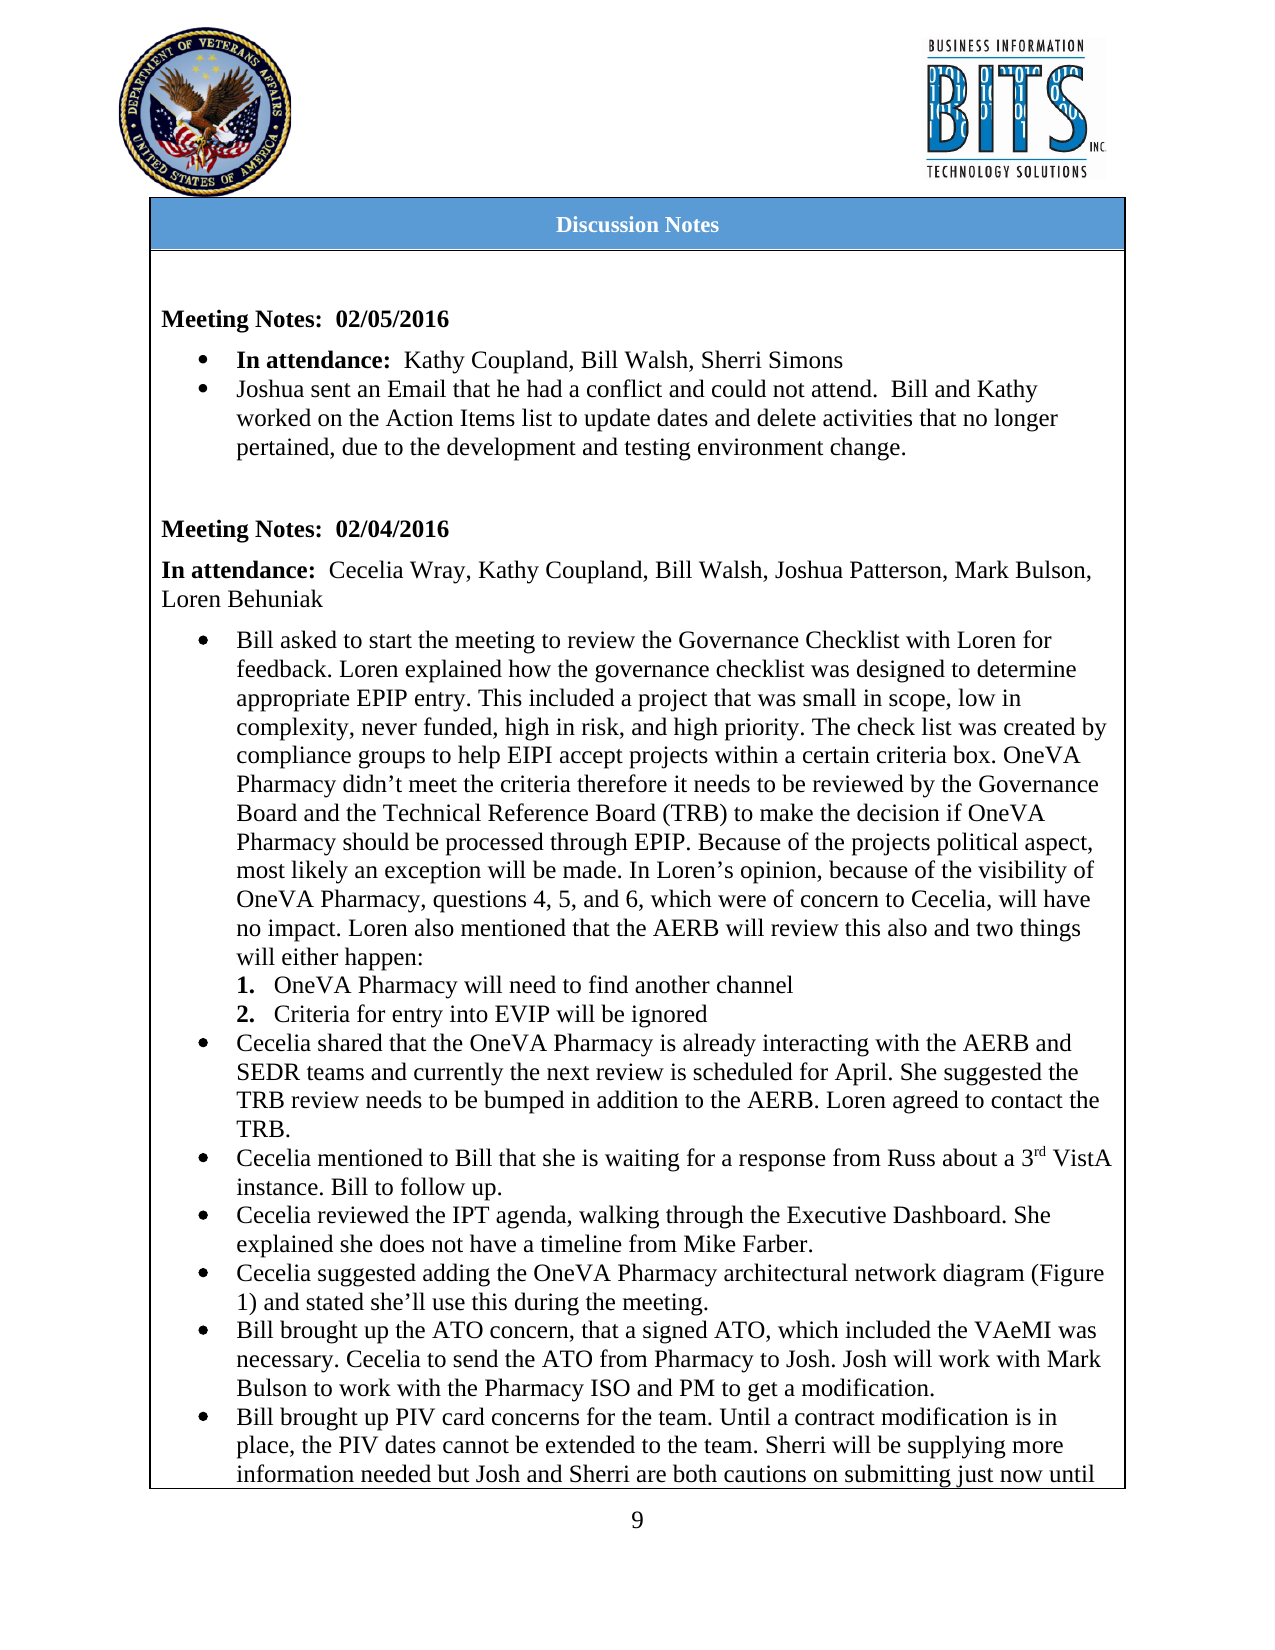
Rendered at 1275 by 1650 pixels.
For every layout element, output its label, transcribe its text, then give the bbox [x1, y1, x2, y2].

picture [921, 37, 1107, 180]
table_header Discussion Notes [151, 198, 1124, 249]
picture [118, 27, 292, 197]
